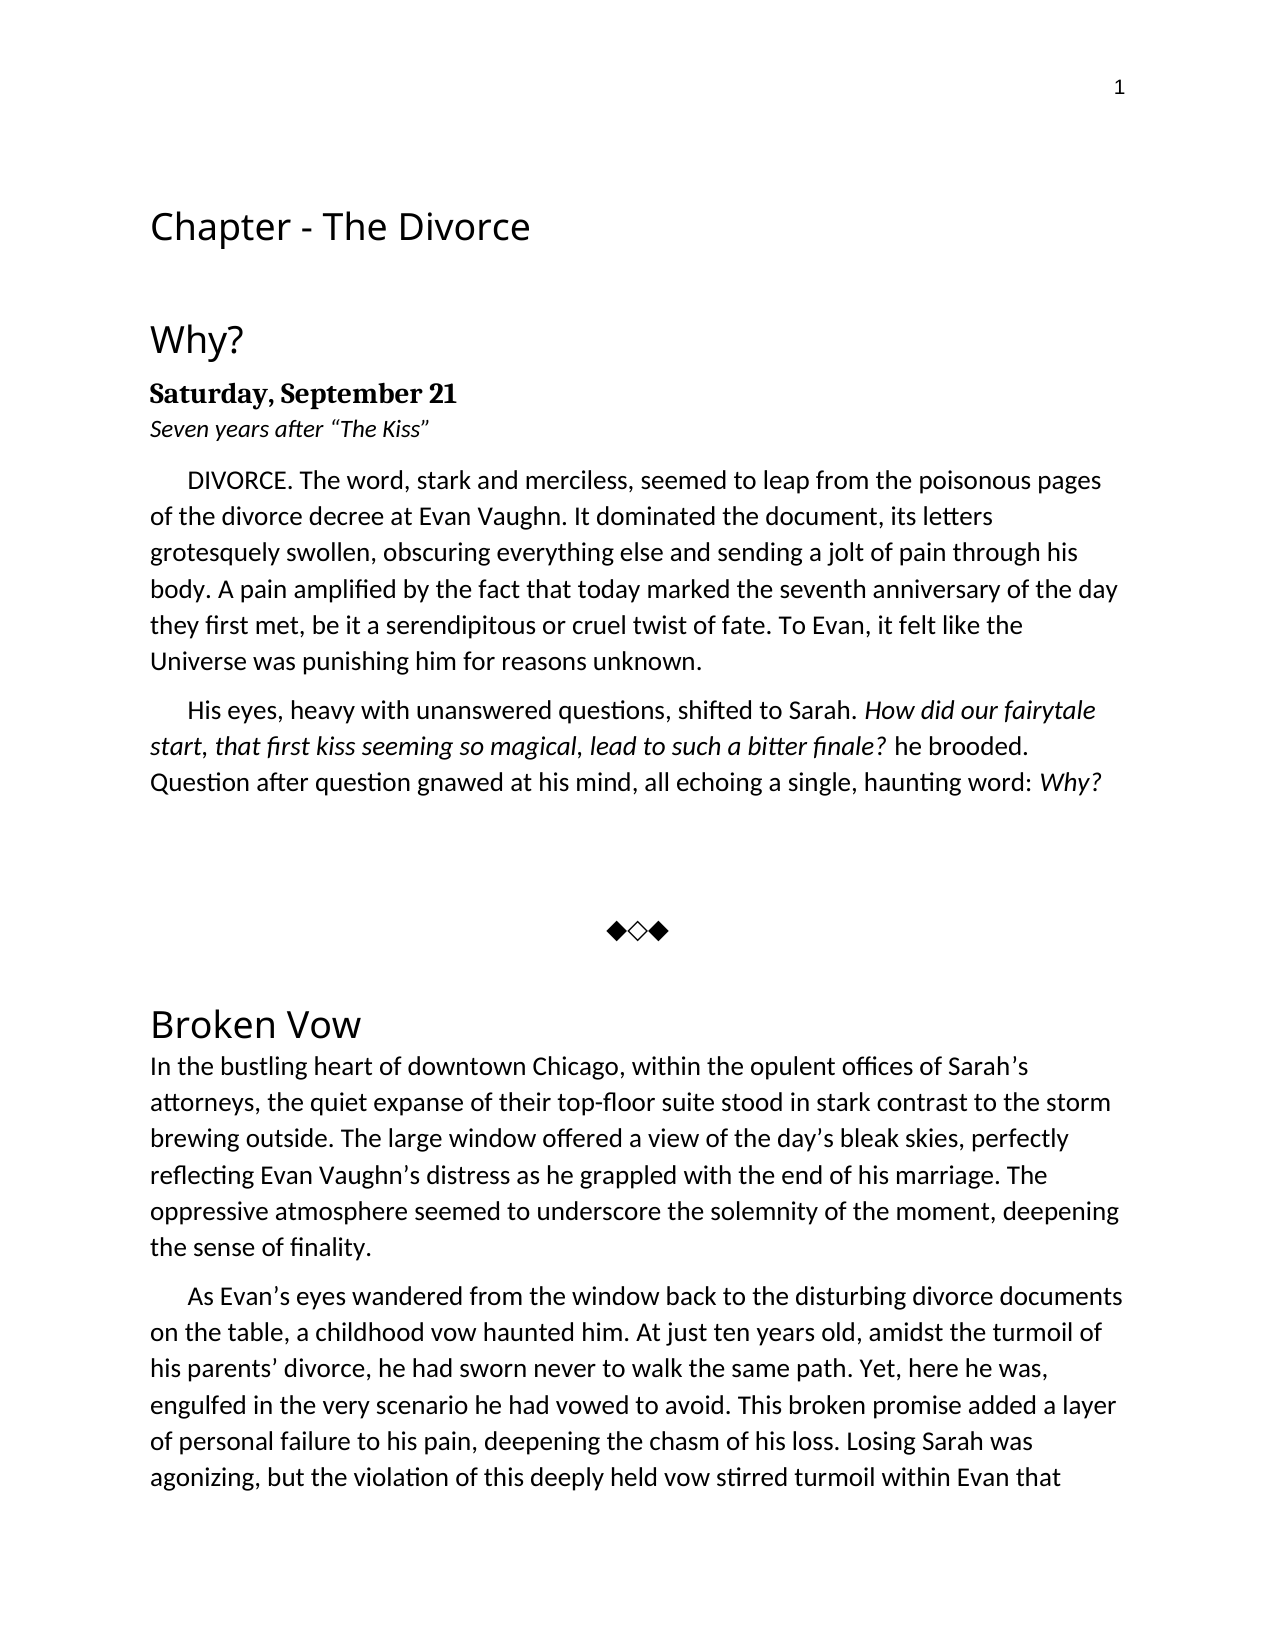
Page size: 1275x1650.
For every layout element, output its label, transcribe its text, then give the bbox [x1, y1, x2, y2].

text His eyes, heavy with unanswered questions, shifted to Sarah. How did our fairytale start, that first kiss seeming so magical, lead to such a bitter finale? he brooded. Question after question gnawed at his mind, all echoing a single, haunting word: Why? [150, 693, 1125, 799]
text DIVORCE. The word, stark and merciless, seemed to leap from the poisonous pages of the divorce decree at Evan Vaughn. It dominated the document, its letters grotesquely swollen, obscuring everything else and sending a jolt of pain through his body. A pain amplified by the fact that today marked the seventh anniversary of the day they first met, be it a serendipitous or cruel twist of fate. To Evan, it felt like the Universe was punishing him for reasons unknown. [150, 463, 1125, 677]
text Seven years after “The Kiss” [150, 413, 1050, 444]
text Broken Vow [150, 998, 1125, 1049]
subtitle Chapter - The Divorce [150, 200, 1125, 251]
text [150, 1279, 1125, 1493]
text ◆◇◆ [150, 912, 1125, 945]
text In the bustling heart of downtown Chicago, within the opulent offices of Sarah’s attorneys, the quiet expanse of their top-floor suite stood in stark contrast to the storm brewing outside. The large window offered a view of the day’s bleak skies, perfectly reflecting Evan Vaughn’s distress as he grappled with the end of his marriage. The oppressive atmosphere seemed to underscore the solemnity of the moment, deepening the sense of finality. [150, 1049, 1125, 1263]
text Why? [150, 313, 1125, 364]
text Saturday, September 21 [150, 377, 1125, 411]
